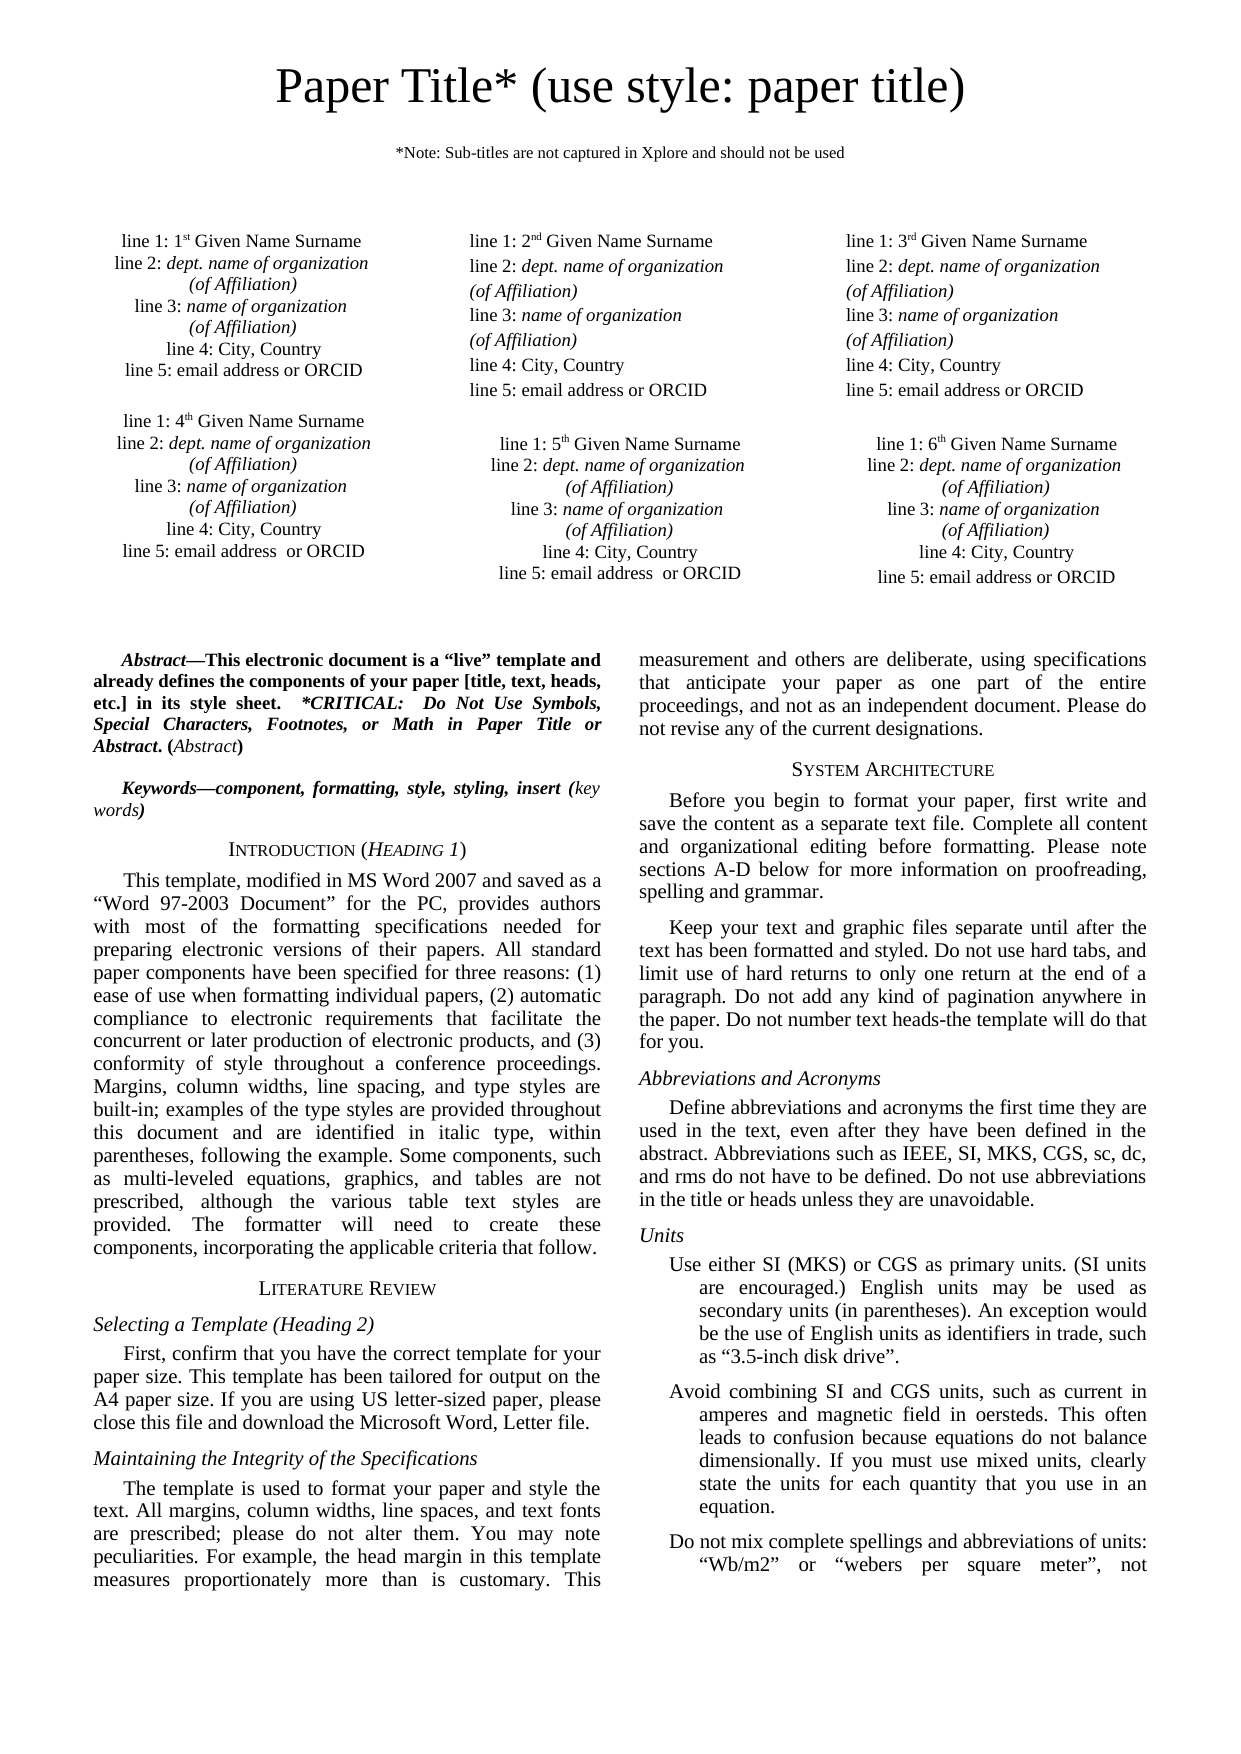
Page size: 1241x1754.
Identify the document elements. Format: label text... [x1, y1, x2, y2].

list Units [639, 1223, 1147, 1247]
text Introduction (Heading 1) [93, 837, 601, 861]
text The template is used to format your paper and style the text. All margins, column widths, line spaces, and text fonts are prescribed; please do not alter them. You may note peculiarities. For example, the head margin in this template measures proportionately more than is customary. This measurement and others are deliberate, using specifications that anticipate your paper as one part of the entire proceedings, and not as an independent document. Please do not revise any of the current designations. [93, 1477, 601, 1591]
text First, confirm that you have the correct template for your paper size. This template has been tailored for output on the A4 paper size. If you are using US letter-sized paper, please close this file and download the Microsoft Word, Letter file. [93, 1342, 601, 1434]
text Keep your text and graphic files separate until after the text has been formatted and styled. Do not use hard tabs, and limit use of hard returns to only one return at the end of a paragraph. Do not add any kind of pagination anywhere in the paper. Do not number text heads-the template will do that for you. [639, 916, 1147, 1053]
text Define abbreviations and acronyms the first time they are used in the text, even after they have been defined in the abstract. Abbreviations such as IEEE, SI, MKS, CGS, sc, dc, and rms do not have to be defined. Do not use abbreviations in the title or heads unless they are unavoidable. [639, 1096, 1147, 1211]
text Avoid combining SI and CGS units, such as current in amperes and magnetic field in oersteds. This often leads to confusion because equations do not balance dimensionally. If you must use mixed units, clearly state the units for each quantity that you use in an equation. [669, 1381, 1147, 1518]
text Paper Title* (use style: paper title) [93, 56, 1147, 114]
text line 1: 4th Given Name Surname line 2: dept. name of organization (of Affiliation) line 3: name of organization (of Affiliation) line 4: City, Country line 5: email address or ORCIDline 1: 2nd Given Name Surname line 2: dept. name of organization (of Affiliation) line 3: name of organization (of Affiliation) line 4: City, Country line 5: email address or ORCID [93, 410, 394, 561]
text Abstract—This electronic document is a “live” template and already defines the components of your paper [title, text, heads, etc.] in its style sheet. *CRITICAL: Do Not Use Symbols, Special Characters, Footnotes, or Math in Paper Title or Abstract. (Abstract) [93, 648, 601, 756]
list Selecting a Template (Heading 2) [93, 1312, 601, 1336]
text Use either SI (MKS) or CGS as primary units. (SI units are encouraged.) English units may be used as secondary units (in parentheses). An exception would be the use of English units as identifiers in trade, such as “3.5-inch disk drive”. [669, 1253, 1147, 1368]
list Maintaining the Integrity of the Specifications [93, 1446, 601, 1470]
text This template, modified in MS Word 2007 and saved as a “Word 97-2003 Document” for the PC, provides authors with most of the formatting specifications needed for preparing electronic versions of their papers. All standard paper components have been specified for three reasons: (1) ease of use when formatting individual papers, (2) automatic compliance to electronic requirements that facilitate the concurrent or later production of electronic products, and (3) conformity of style throughout a conference proceedings. Margins, column widths, line spacing, and type styles are built-in; examples of the type styles are provided throughout this document and are identified in italic type, within parentheses, following the example. Some components, such as multi-leveled equations, graphics, and tables are not prescribed, although the various table text styles are provided. The formatter will need to create these components, incorporating the applicable criteria that follow. [93, 869, 601, 1259]
text Keywords—component, formatting, style, styling, insert (key words) [93, 777, 601, 820]
text System Architecture [639, 757, 1147, 781]
text line 1: 5th Given Name Surname line 2: dept. name of organization (of Affiliation) line 3: name of organization (of Affiliation) line 4: City, Country line 5: email address or ORCIDline 1: 3rd Given Name Surname line 2: dept. name of organization (of Affiliation) line 3: name of organization (of Affiliation) line 4: City, Country line 5: email address or ORCID [469, 433, 771, 584]
text The template is used to format your paper and style the text. All margins, column widths, line spaces, and text fonts are prescribed; please do not alter them. You may note peculiarities. For example, the head margin in this template measures proportionately more than is customary. This measurement and others are deliberate, using specifications that anticipate your paper as one part of the entire proceedings, and not as an independent document. Please do not revise any of the current designations. [639, 648, 1147, 740]
text *Note: Sub-titles are not captured in Xplore and should not be used [93, 143, 1147, 162]
text Before you begin to format your paper, first write and save the content as a separate text file. Complete all content and organizational editing before formatting. Please note sections A-D below for more information on proofreading, spelling and grammar. [639, 789, 1147, 903]
text line 1: 6th Given Name Surname line 2: dept. name of organization (of Affiliation) line 3: name of organization (of Affiliation) line 4: City, Country line 5: email address or ORCID [846, 433, 1147, 588]
text Literature Review [93, 1275, 601, 1299]
list Abbreviations and Acronyms [639, 1066, 1147, 1090]
text line 1: 1st Given Name Surname line 2: dept. name of organization (of Affiliation) line 3: name of organization (of Affiliation) line 4: City, Country line 5: email address or ORCID [93, 230, 394, 381]
